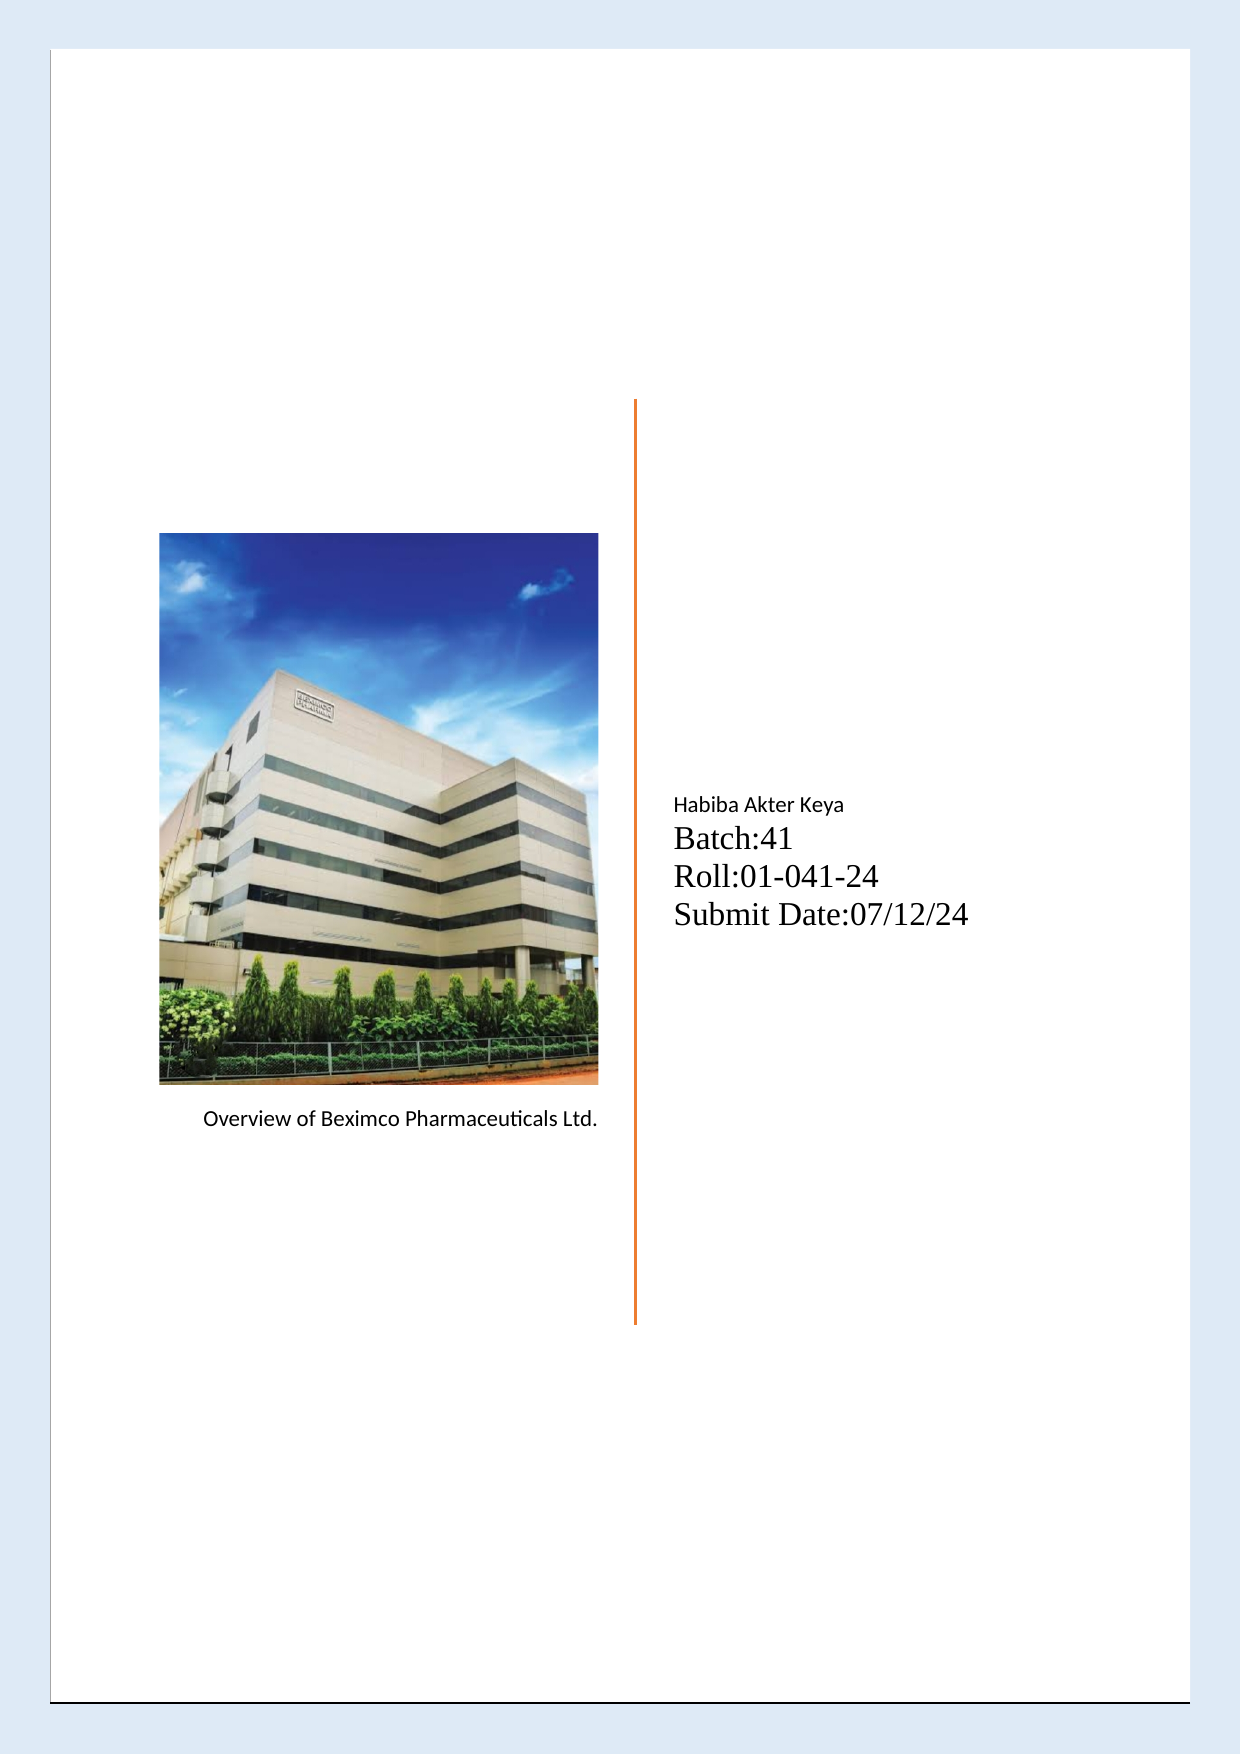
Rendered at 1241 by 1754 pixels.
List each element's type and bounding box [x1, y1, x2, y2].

picture [159, 533, 599, 1085]
